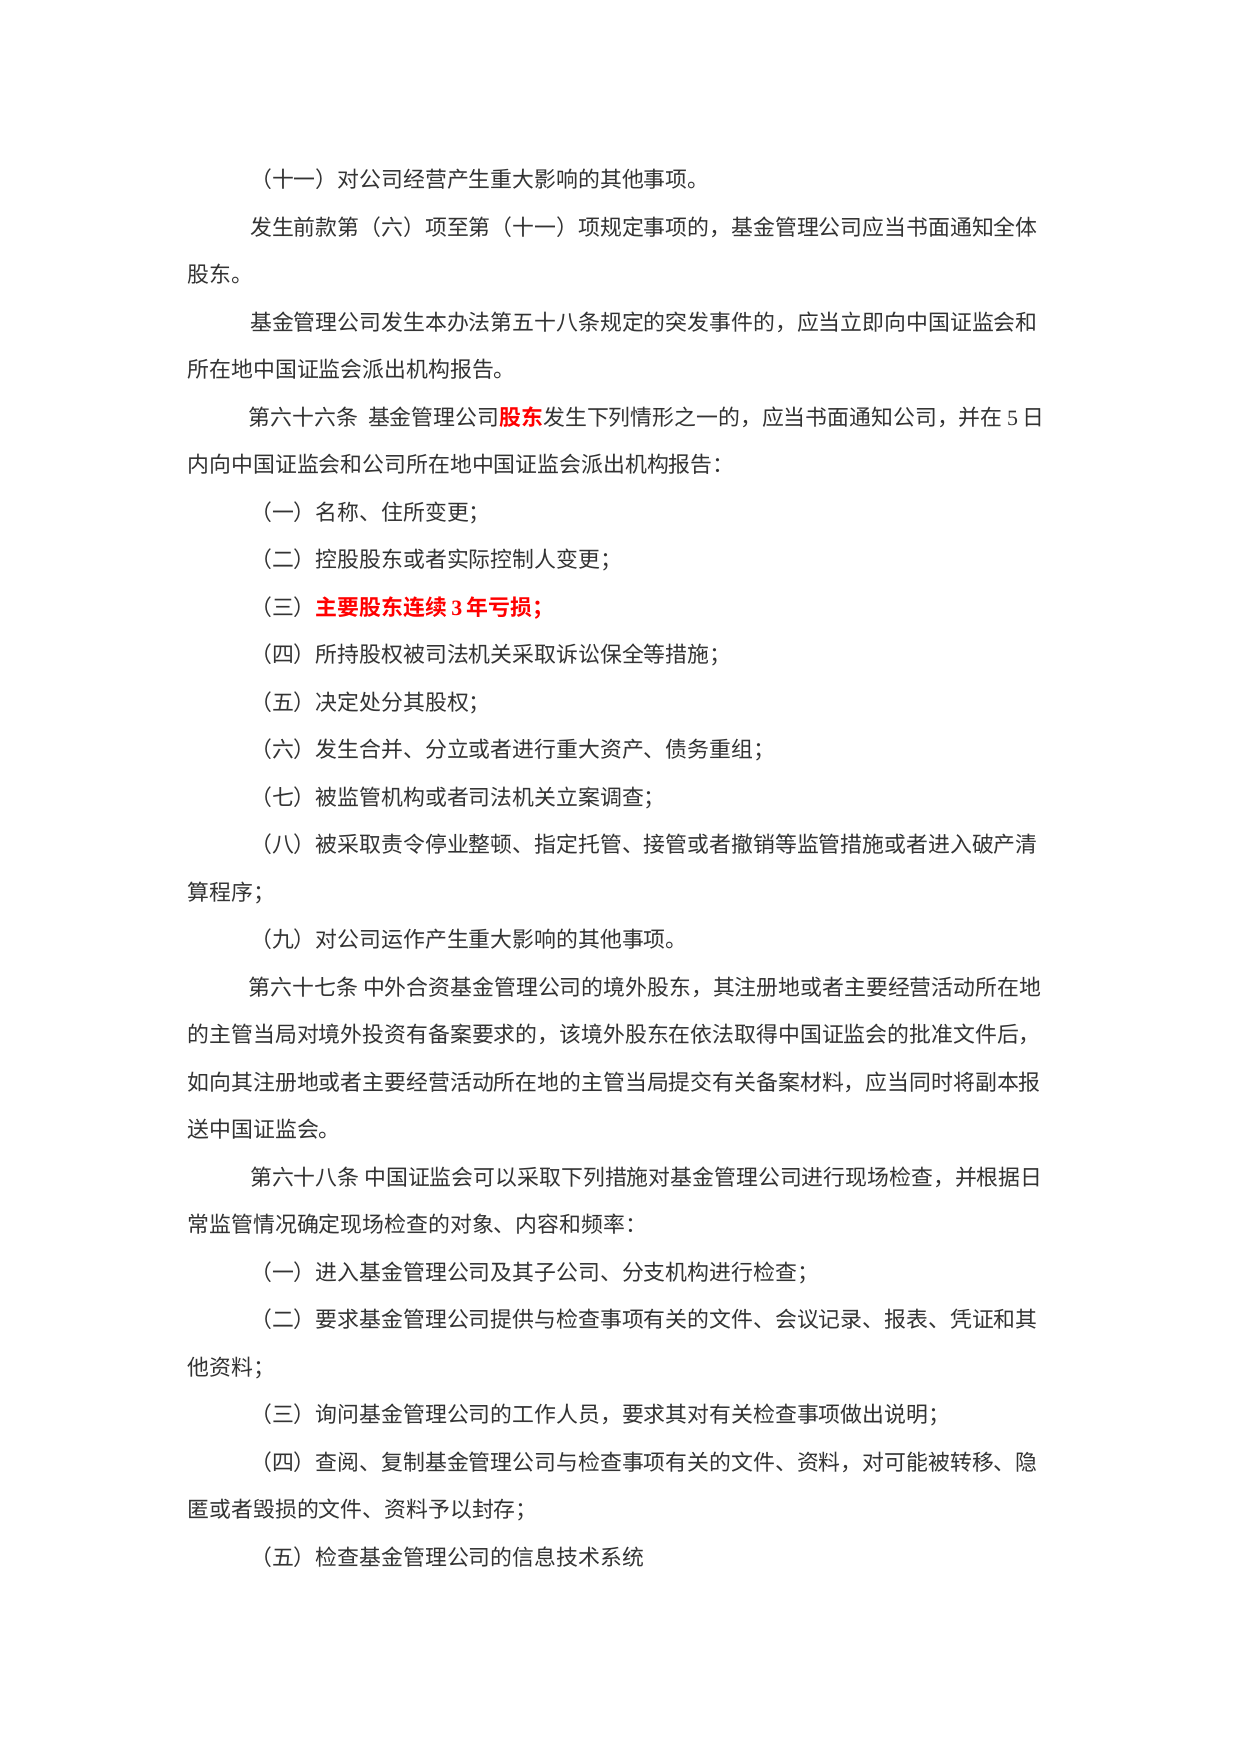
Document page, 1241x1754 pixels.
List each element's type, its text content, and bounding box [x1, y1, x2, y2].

text （一）名称、住所变更； [187, 494, 1053, 526]
text （四）所持股权被司法机关采取诉讼保全等措施； [187, 637, 1053, 669]
text （五）检查基金管理公司的信息技术系统 [187, 1539, 1053, 1571]
text （八）被采取责令停业整顿、指定托管、接管或者撤销等监管措施或者进入破产清算程序； [187, 827, 1053, 906]
text 第六十八条 中国证监会可以采取下列措施对基金管理公司进行现场检查，并根据日常监管情况确定现场检查的对象、内容和频率： [187, 1159, 1053, 1239]
text （三）询问基金管理公司的工作人员，要求其对有关检查事项做出说明； [187, 1397, 1053, 1429]
text （二）要求基金管理公司提供与检查事项有关的文件、会议记录、报表、凭证和其他资料； [187, 1302, 1053, 1381]
text （七）被监管机构或者司法机关立案调查； [187, 779, 1053, 811]
text 第六十六条 基金管理公司股东发生下列情形之一的，应当书面通知公司，并在5日内向中国证监会和公司所在地中国证监会派出机构报告： [187, 399, 1053, 479]
text （四）查阅、复制基金管理公司与检查事项有关的文件、资料，对可能被转移、隐匿或者毁损的文件、资料予以封存； [187, 1444, 1053, 1524]
text （一）进入基金管理公司及其子公司、分支机构进行检查； [187, 1254, 1053, 1286]
text （九）对公司运作产生重大影响的其他事项。 [187, 922, 1053, 954]
text （三）主要股东连续3年亏损； [187, 589, 1053, 621]
text （五）决定处分其股权； [187, 684, 1053, 716]
text 基金管理公司发生本办法第五十八条规定的突发事件的，应当立即向中国证监会和所在地中国证监会派出机构报告。 [187, 304, 1053, 384]
text （十一）对公司经营产生重大影响的其他事项。 [187, 162, 1053, 194]
text 发生前款第（六）项至第（十一）项规定事项的，基金管理公司应当书面通知全体股东。 [187, 209, 1053, 289]
text 第六十七条 中外合资基金管理公司的境外股东，其注册地或者主要经营活动所在地的主管当局对境外投资有备案要求的，该境外股东在依法取得中国证监会的批准文件后，如向其注册地或者主要经营活动所在地的主管当局提交有关备案材料，应当同时将副本报送中国证监会。 [187, 969, 1053, 1144]
text （六）发生合并、分立或者进行重大资产、债务重组； [187, 732, 1053, 764]
text （二）控股股东或者实际控制人变更； [187, 542, 1053, 574]
